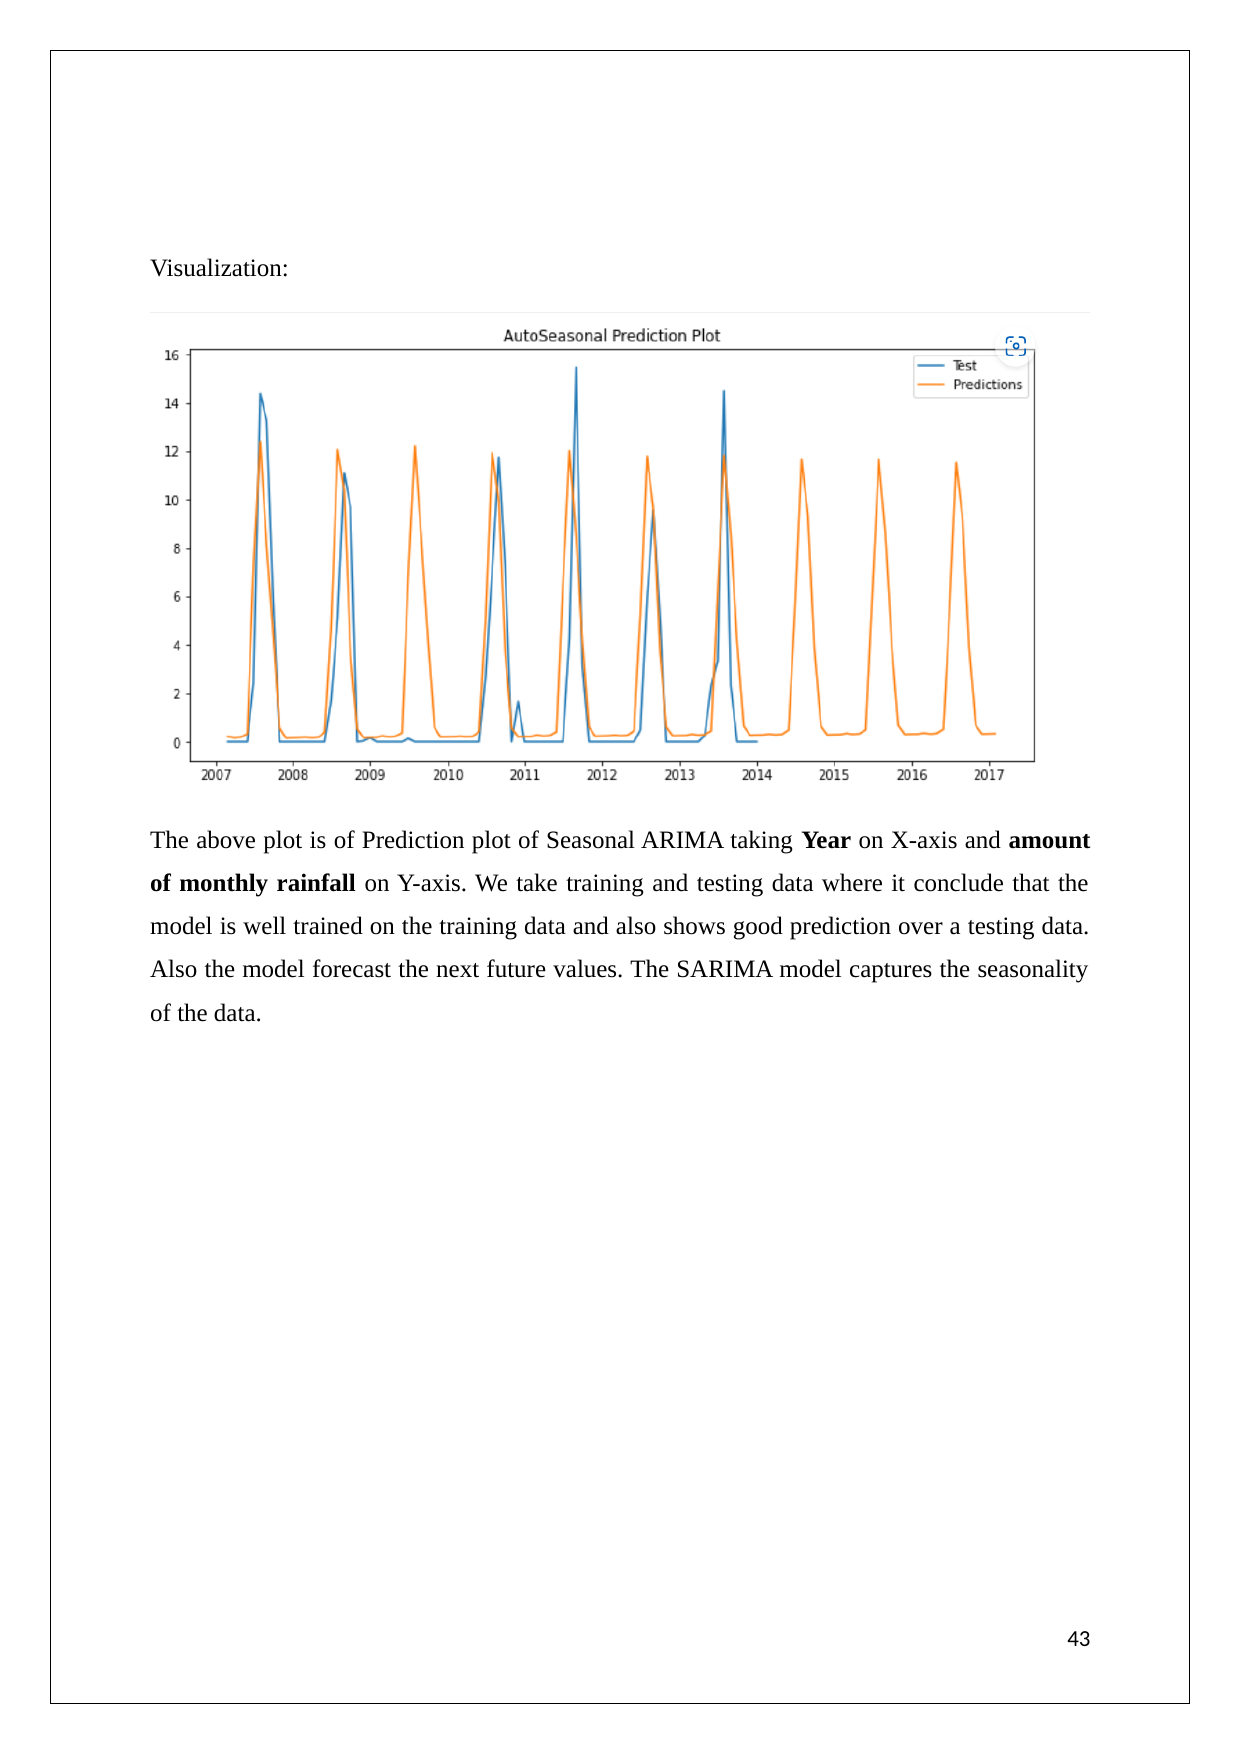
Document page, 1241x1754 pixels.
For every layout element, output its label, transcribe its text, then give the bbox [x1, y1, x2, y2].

text The above plot is of Prediction plot of Seasonal ARIMA taking Year on X-axis and amount of monthly rainfall on Y-axis. We take training and testing data where it conclude that the model is well trained on the training data and also shows good prediction over a testing data. Also the model forecast the next future values. The SARIMA model captures the seasonality of the data. [150, 825, 1090, 1026]
text Visualization: [150, 253, 1090, 282]
picture [150, 312, 1091, 795]
